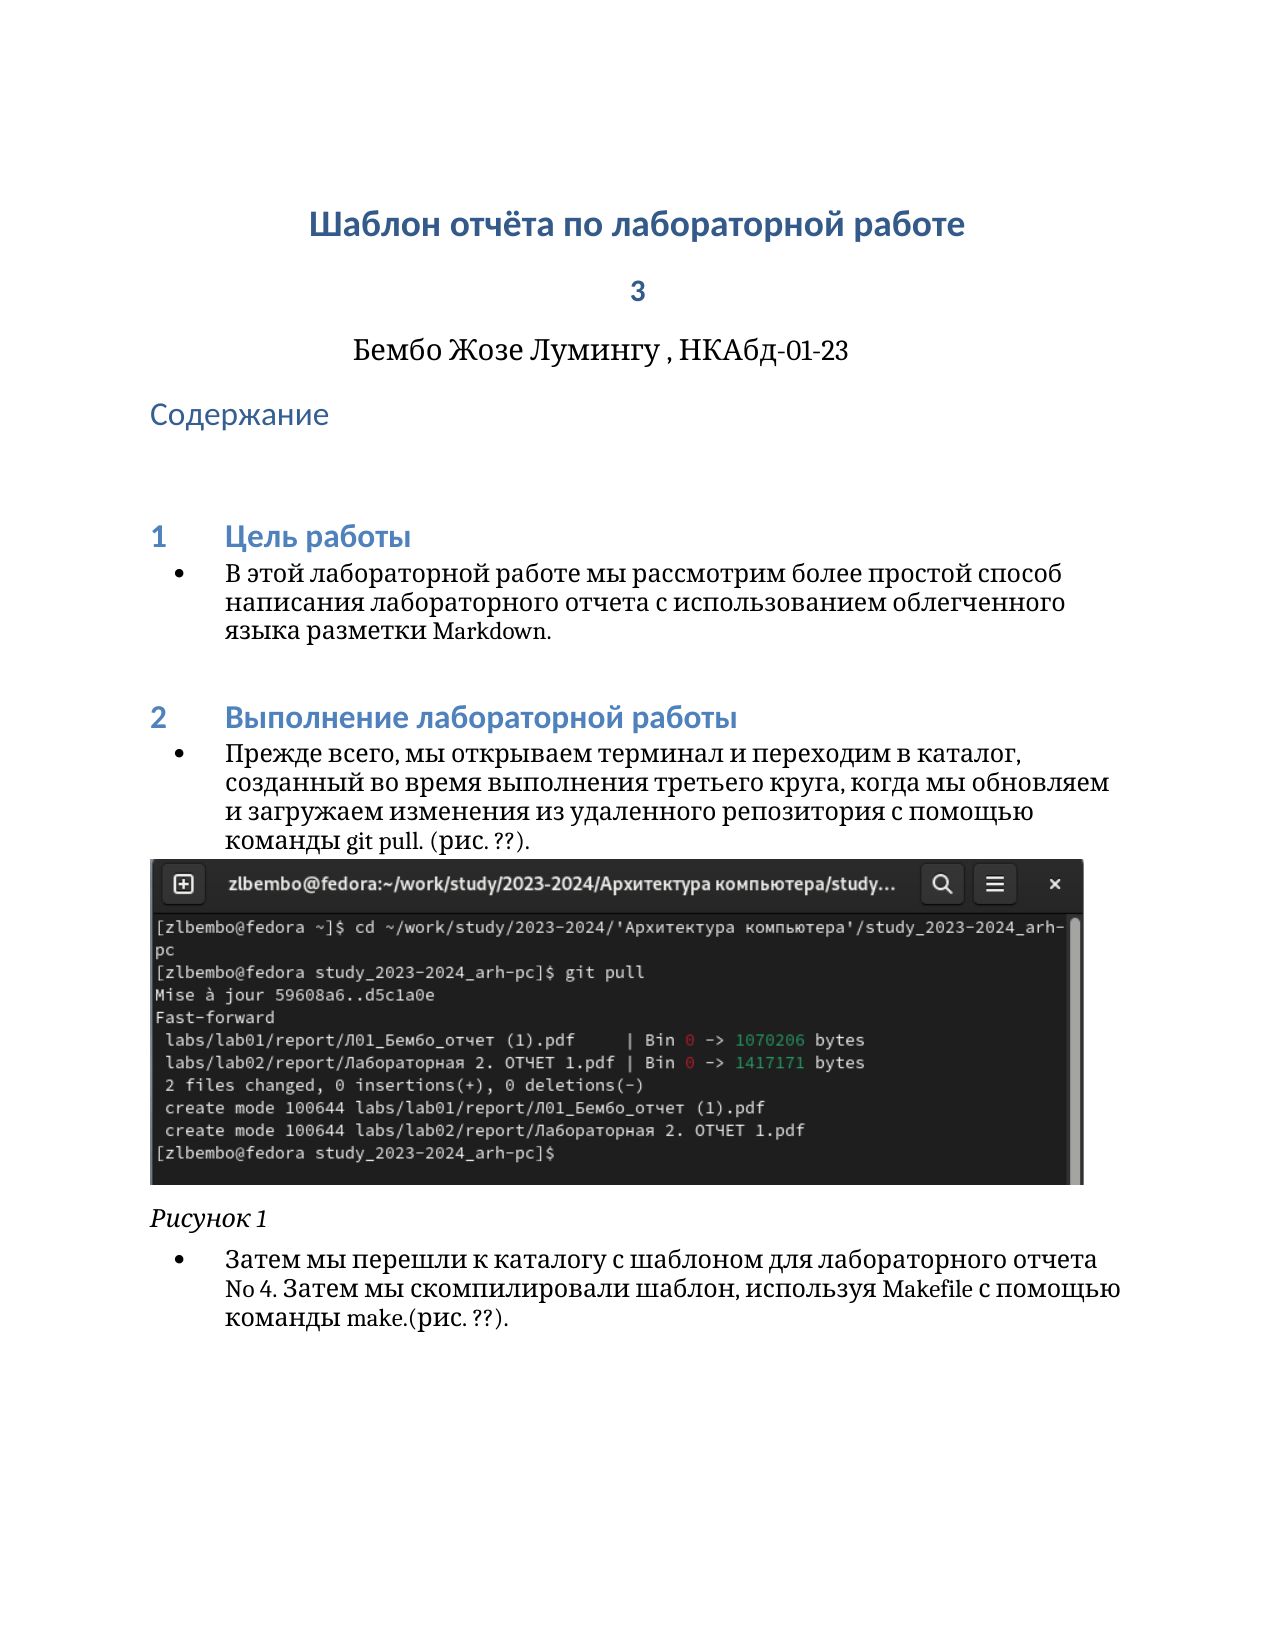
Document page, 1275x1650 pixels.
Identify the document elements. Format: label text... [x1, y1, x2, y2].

text Рисунок 1 [150, 1205, 1125, 1234]
picture [150, 859, 1084, 1185]
text Бембо Жозе Лумингу , НКАбд-01-23 [76, 334, 1125, 367]
subtitle 1 Цель работы [150, 515, 1125, 556]
list В этой лабораторной работе мы рассмотрим более простой способ написания лабораторного отчета с использованием облегченного языка разметки Markdown. [175, 560, 1125, 646]
list Затем мы перешли к каталогу с шаблоном для лабораторного отчета No 4. Затем мы скомпилировали шаблон, используя Makefile с помощью команды make.(рис. ??). [175, 1246, 1125, 1332]
title Шаблон отчёта по лабораторной работе [150, 200, 1125, 246]
list Прежде всего, мы открываем терминал и переходим в каталог, созданный во время выполнения третьего круга, когда мы обновляем и загружаем изменения из удаленного репозитория с помощью команды git pull. (рис. ??). [175, 740, 1125, 855]
subtitle 2 Выполнение лабораторной работы [150, 696, 1125, 737]
subtitle 3 [150, 271, 1125, 309]
